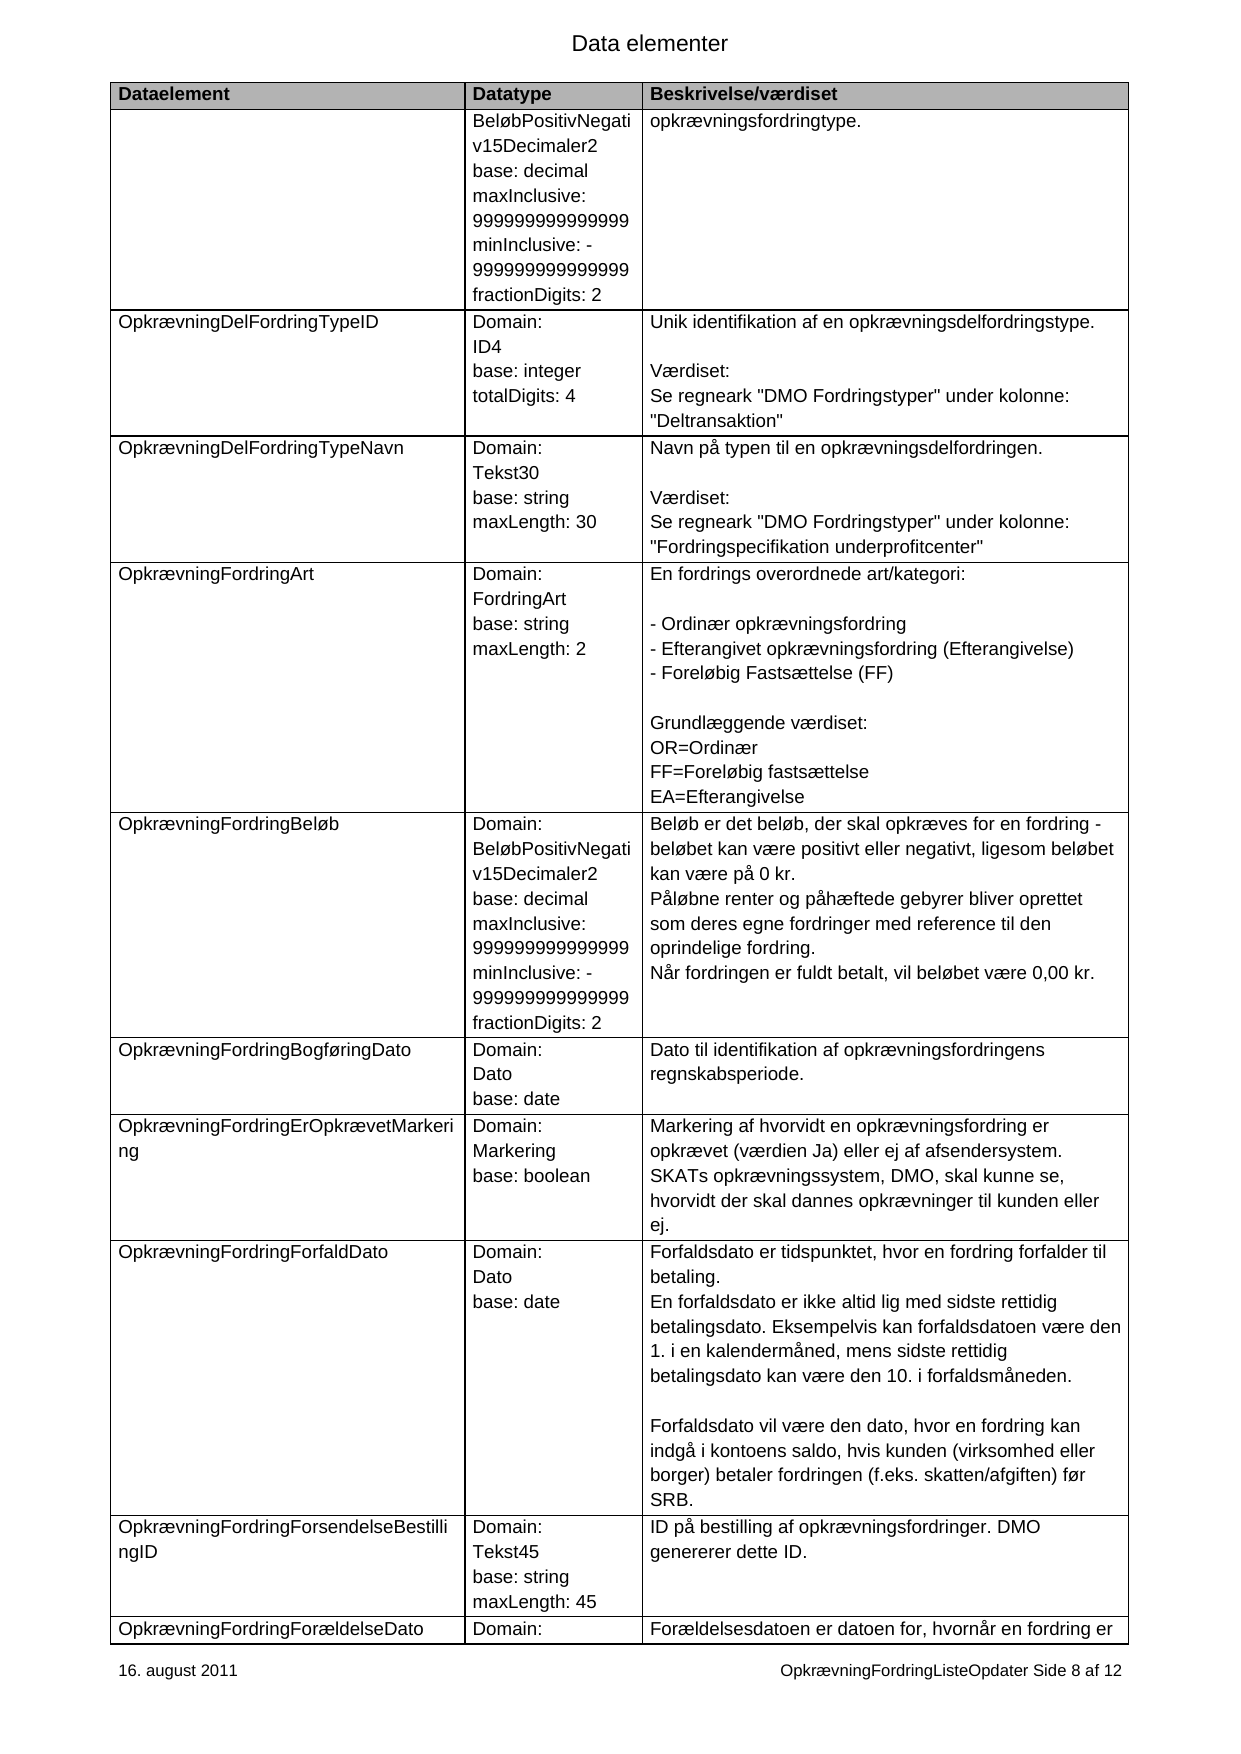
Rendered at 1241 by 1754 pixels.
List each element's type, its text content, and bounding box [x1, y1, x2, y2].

table_cell Domain: Tekst45 base: string maxLength: 45 [466, 1516, 642, 1616]
table_cell Unik identifikation af en opkrævningsdelfordringstype. Værdiset: Se regneark "DMO Fordringstyper" under kolonne: "Deltransaktion" [643, 311, 1128, 435]
table_cell OpkrævningFordringErOpkrævetMarkering [111, 1115, 464, 1239]
table_header Datatype [466, 83, 642, 109]
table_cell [466, 110, 642, 309]
table_header Dataelement [111, 83, 464, 109]
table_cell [643, 1617, 1128, 1643]
table_cell En fordrings overordnede art/kategori: - Ordinær opkrævningsfordring - Efterangivet opkrævningsfordring (Efterangivelse) - Foreløbig Fastsættelse (FF) Grundlæggende værdiset: OR=Ordinær FF=Foreløbig fastsættelse EA=Efterangivelse [643, 563, 1128, 812]
table_cell OpkrævningFordringForsendelseBestillingID [111, 1516, 464, 1616]
table_cell OpkrævningFordringBogføringDato [111, 1038, 464, 1113]
table_cell OpkrævningFordringArt [111, 563, 464, 812]
table_cell Dato til identifikation af opkrævningsfordringens regnskabsperiode. [643, 1038, 1128, 1113]
table_cell ID på bestilling af opkrævningsfordringer. DMO genererer dette ID. [643, 1516, 1128, 1616]
table_cell Domain: Dato base: date [466, 1038, 642, 1113]
table_cell Domain: BeløbPositivNegativ15Decimaler2 base: decimal maxInclusive: 999999999999999 minInclusive: -999999999999999 fractionDigits: 2 [466, 813, 642, 1037]
table_cell Domain: Markering base: boolean [466, 1115, 642, 1239]
table_cell Domain: FordringArt base: string maxLength: 2 [466, 563, 642, 812]
table_cell Domain: ID4 base: integer totalDigits: 4 [466, 311, 642, 435]
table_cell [466, 1617, 642, 1643]
table_cell Markering af hvorvidt en opkrævningsfordring er opkrævet (værdien Ja) eller ej af afsendersystem. SKATs opkrævningssystem, DMO, skal kunne se, hvorvidt der skal dannes opkrævninger til kunden eller ej. [643, 1115, 1128, 1239]
table_cell OpkrævningDelFordringTypeNavn [111, 437, 464, 561]
table_cell Domain: Dato base: date [466, 1241, 642, 1514]
table_cell OpkrævningFordringForfaldDato [111, 1241, 464, 1514]
table_header Beskrivelse/værdiset [643, 83, 1128, 109]
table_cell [643, 110, 1128, 309]
table_cell Beløb er det beløb, der skal opkræves for en fordring - beløbet kan være positivt eller negativt, ligesom beløbet kan være på 0 kr. Påløbne renter og påhæftede gebyrer bliver oprettet som deres egne fordringer med reference til den oprindelige fordring. Når fordringen er fuldt betalt, vil beløbet være 0,00 kr. [643, 813, 1128, 1037]
table_cell Domain: Tekst30 base: string maxLength: 30 [466, 437, 642, 561]
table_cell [111, 110, 464, 309]
table_cell OpkrævningDelFordringTypeID [111, 311, 464, 435]
table_cell OpkrævningFordringBeløb [111, 813, 464, 1037]
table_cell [111, 1617, 464, 1643]
table_cell Navn på typen til en opkrævningsdelfordringen. Værdiset: Se regneark "DMO Fordringstyper" under kolonne: "Fordringspecifikation underprofitcenter" [643, 437, 1128, 561]
table_cell Forfaldsdato er tidspunktet, hvor en fordring forfalder til betaling. En forfaldsdato er ikke altid lig med sidste rettidig betalingsdato. Eksempelvis kan forfaldsdatoen være den 1. i en kalendermåned, mens sidste rettidig betalingsdato kan være den 10. i forfaldsmåneden. Forfaldsdato vil være den dato, hvor en fordring kan indgå i kontoens saldo, hvis kunden (virksomhed eller borger) betaler fordringen (f.eks. skatten/afgiften) før SRB. [643, 1241, 1128, 1514]
